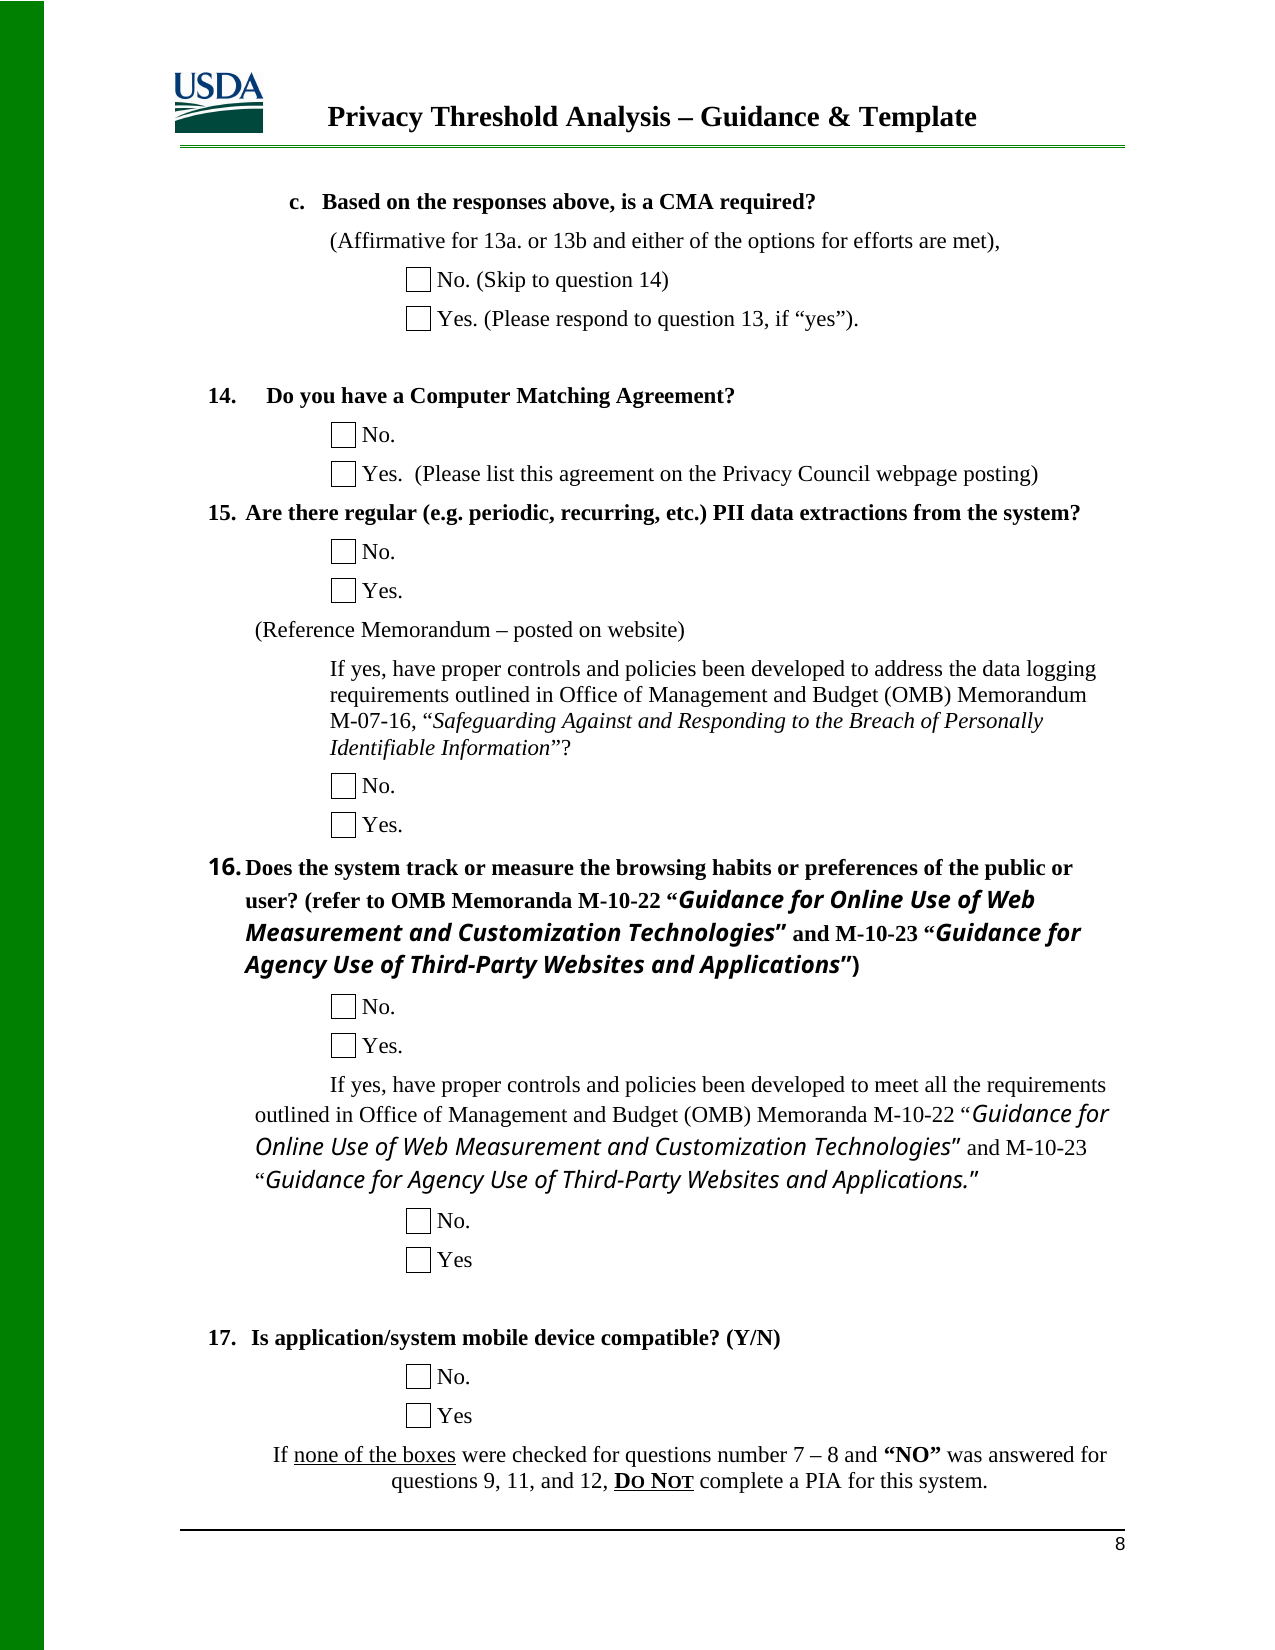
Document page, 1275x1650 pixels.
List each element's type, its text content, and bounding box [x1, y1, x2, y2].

list Does the system track or measure the browsing habits or preferences of the public or user? (refer to OMB Memoranda M-10-22 “Guidance for Online Use of Web Measurement and Customization Technologies” and M-10-23 “Guidance for Agency Use of Third-Party Websites and Applications”) [208, 850, 1125, 981]
text No. [254, 993, 1125, 1019]
text No. [254, 421, 1125, 448]
text If yes, have proper controls and policies been developed to meet all the requirements outlined in Office of Management and Budget (OMB) Memoranda M-10-22 “Guidance for Online Use of Web Measurement and Customization Technologies” and M-10-23 “Guidance for Agency Use of Third-Party Websites and Applications.” [254, 1071, 1125, 1195]
text Yes [386, 1402, 1125, 1428]
text (Reference Memorandum – posted on website) [254, 616, 1125, 642]
text (Affirmative for 13a. or 13b and either of the options for efforts are met), [179, 227, 1125, 253]
text If yes, have proper controls and policies been developed to address the data logging requirements outlined in Office of Management and Budget (OMB) Memorandum [329, 654, 1125, 707]
text M-07-16, “Safeguarding Against and Responding to the Breach of Personally Identifiable Information”? [329, 707, 1125, 760]
picture [175, 72, 264, 133]
text No. [386, 1363, 1125, 1389]
text If none of the boxes were checked for questions number 7 – 8 and “NO” was answered for questions 9, 11, and 12, Do Not complete a PIA for this system. [254, 1441, 1125, 1493]
list Is application/system mobile device compatible? (Y/N) [208, 1324, 1125, 1350]
text Yes. [254, 811, 1125, 838]
text No. [404, 1207, 1125, 1234]
list Are there regular (e.g. periodic, recurring, etc.) PII data extractions from the system? [208, 499, 1125, 526]
text Yes. (Please respond to question 13, if “yes”). [179, 305, 1125, 331]
text No. [254, 538, 1125, 564]
list Do you have a Computer Matching Agreement? [208, 383, 1125, 409]
text No. (Skip to question 14) [254, 266, 1125, 292]
text c. Based on the responses above, is a CMA required? [179, 188, 1125, 215]
text Yes [329, 1246, 1125, 1273]
text Yes. (Please list this agreement on the Privacy Council webpage posting) [254, 460, 1125, 487]
text Yes. [254, 1032, 1125, 1058]
text No. [254, 772, 1125, 799]
text Yes. [254, 577, 1125, 603]
